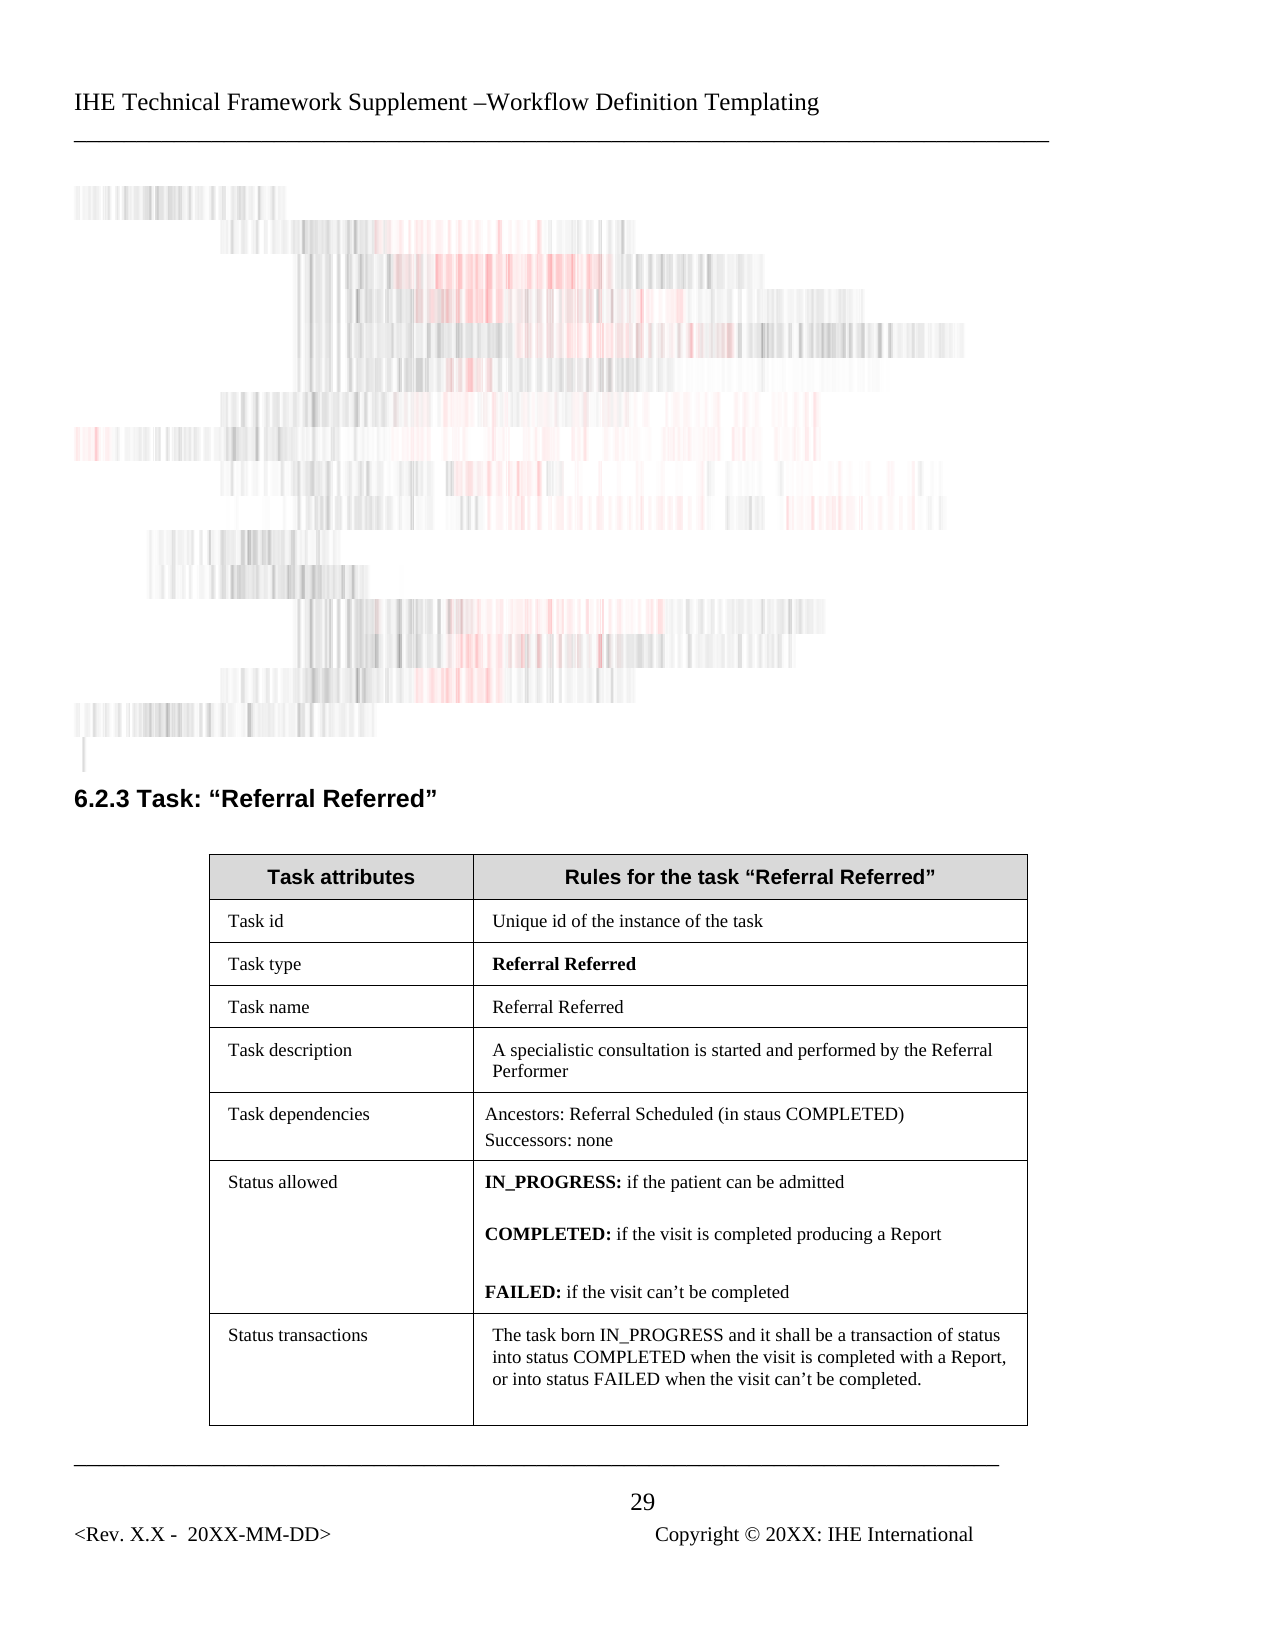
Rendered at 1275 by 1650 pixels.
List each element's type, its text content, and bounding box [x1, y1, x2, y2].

table_cell A specialistic consultation is started and performed by the Referral Performer [474, 1028, 1027, 1092]
table_cell Task id [210, 900, 473, 942]
table_cell Status transactions [210, 1314, 473, 1425]
table_cell Referral Referred [474, 943, 1027, 984]
table_cell Task name [210, 986, 473, 1027]
text 6.2.3 Task: “Referral Referred” [74, 784, 1162, 813]
table_cell Referral Referred [474, 986, 1027, 1027]
table_cell Task dependencies [210, 1093, 473, 1160]
table_cell Status allowed [210, 1161, 473, 1313]
table_cell Task description [210, 1028, 473, 1092]
table_header Task attributes [210, 855, 473, 899]
table_header Rules for the task “Referral Referred” [474, 855, 1027, 899]
table_cell Unique id of the instance of the task [474, 900, 1027, 942]
table_cell Task type [210, 943, 473, 984]
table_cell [474, 1314, 1027, 1425]
table_cell IN_PROGRESS: if the patient can be admitted COMPLETED: if the visit is completed producing a Report FAILED: if the visit can’t be completed [474, 1161, 1027, 1313]
table_cell Ancestors: Referral Scheduled (in staus COMPLETED) Successors: none [474, 1093, 1027, 1160]
